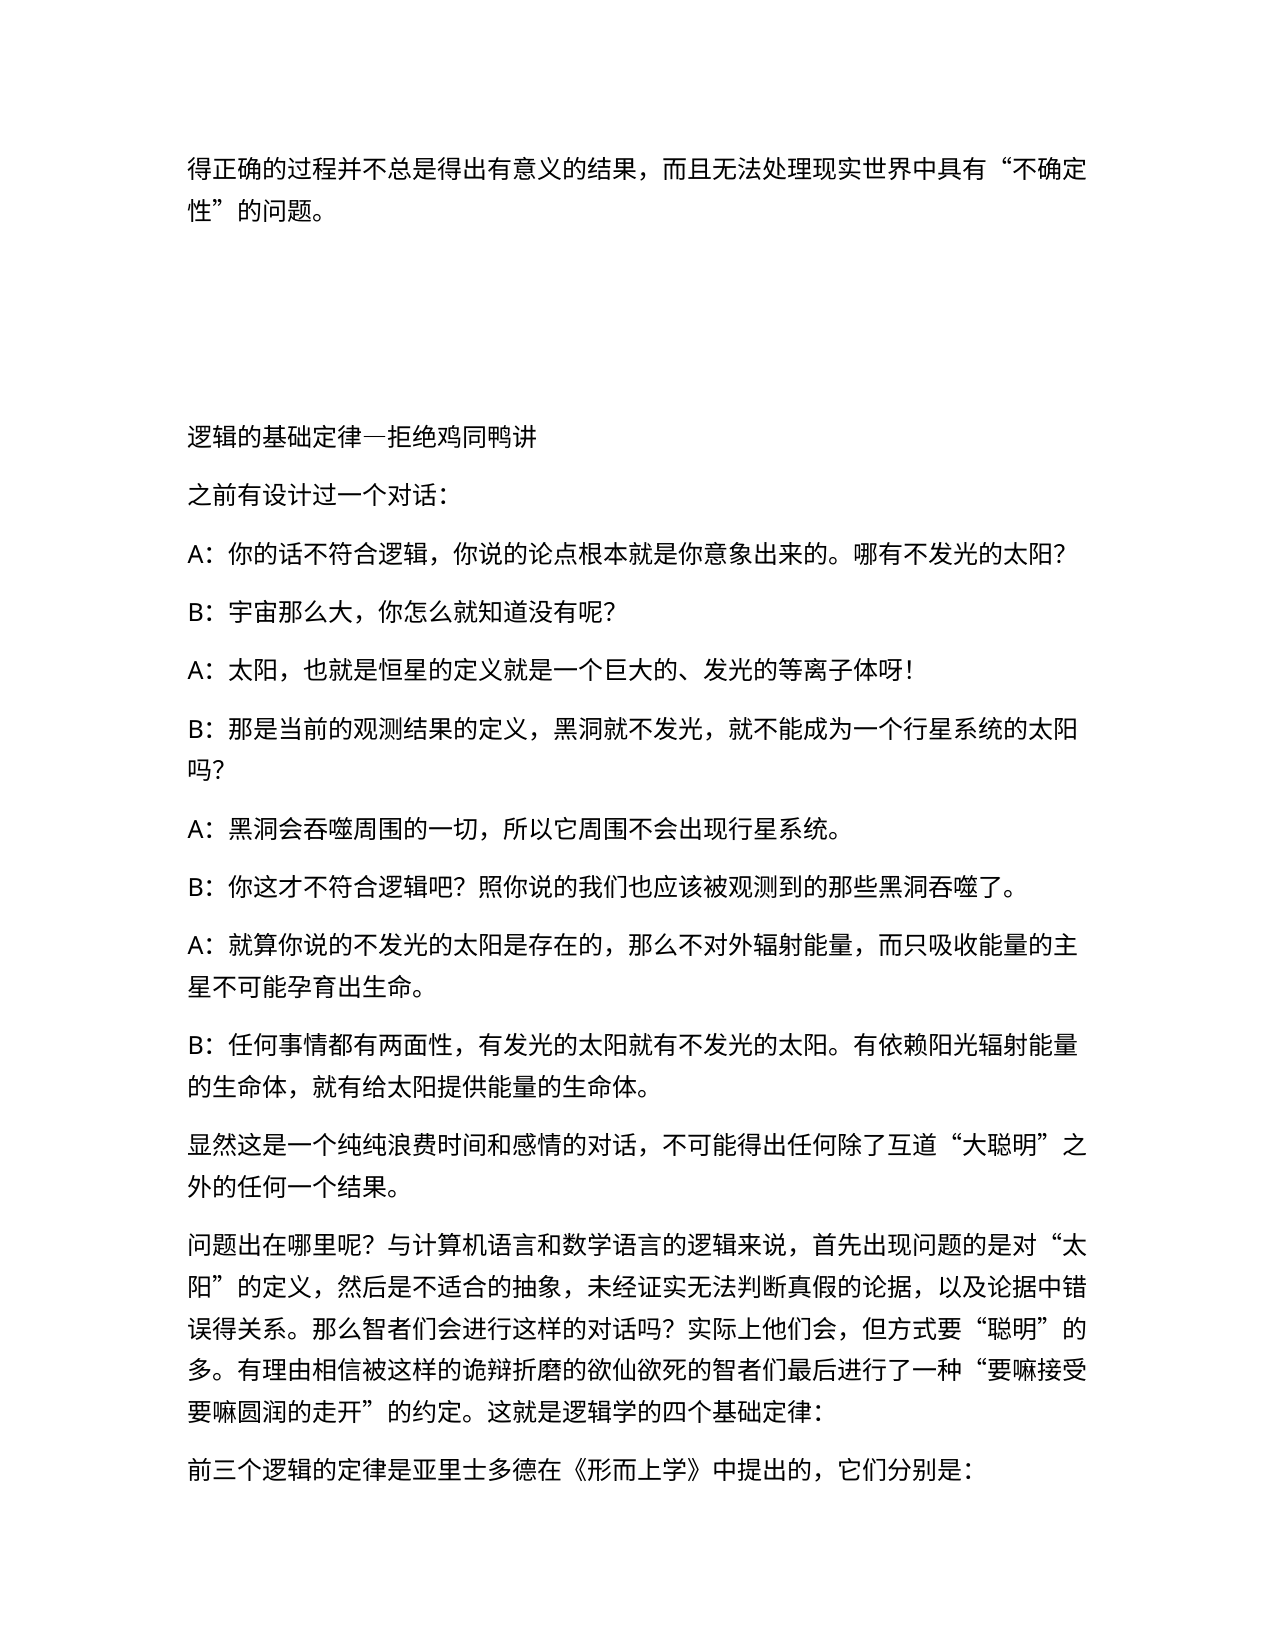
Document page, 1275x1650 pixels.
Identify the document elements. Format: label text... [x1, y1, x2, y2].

text A：黑洞会吞噬周围的一切，所以它周围不会出现行星系统。 [187, 809, 1087, 845]
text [187, 150, 1087, 228]
text A：太阳，也就是恒星的定义就是一个巨大的、发光的等离子体呀！ [187, 651, 1087, 687]
text B：你这才不符合逻辑吧？照你说的我们也应该被观测到的那些黑洞吞噬了。 [187, 867, 1087, 904]
text 显然这是一个纯纯浪费时间和感情的对话，不可能得出任何除了互道“大聪明”之外的任何一个结果。 [187, 1126, 1087, 1204]
text A：就算你说的不发光的太阳是存在的，那么不对外辐射能量，而只吸收能量的主星不可能孕育出生命。 [187, 926, 1087, 1004]
text 之前有设计过一个对话： [187, 476, 1087, 512]
text 问题出在哪里呢？与计算机语言和数学语言的逻辑来说，首先出现问题的是对“太阳”的定义，然后是不适合的抽象，未经证实无法判断真假的论据，以及论据中错误得关系。那么智者们会进行这样的对话吗？实际上他们会，但方式要“聪明”的多。有理由相信被这样的诡辩折磨的欲仙欲死的智者们最后进行了一种“要嘛接受要嘛圆润的走开”的约定。这就是逻辑学的四个基础定律： [187, 1226, 1087, 1429]
text B：宇宙那么大，你怎么就知道没有呢？ [187, 592, 1087, 629]
text A：你的话不符合逻辑，你说的论点根本就是你意象出来的。哪有不发光的太阳？ [187, 534, 1087, 570]
text B：任何事情都有两面性，有发光的太阳就有不发光的太阳。有依赖阳光辐射能量的生命体，就有给太阳提供能量的生命体。 [187, 1026, 1087, 1104]
text 前三个逻辑的定律是亚里士多德在《形而上学》中提出的，它们分别是： [187, 1451, 1087, 1487]
text 逻辑的基础定律—拒绝鸡同鸭讲 [187, 417, 1087, 454]
text B：那是当前的观测结果的定义，黑洞就不发光，就不能成为一个行星系统的太阳吗？ [187, 709, 1087, 787]
